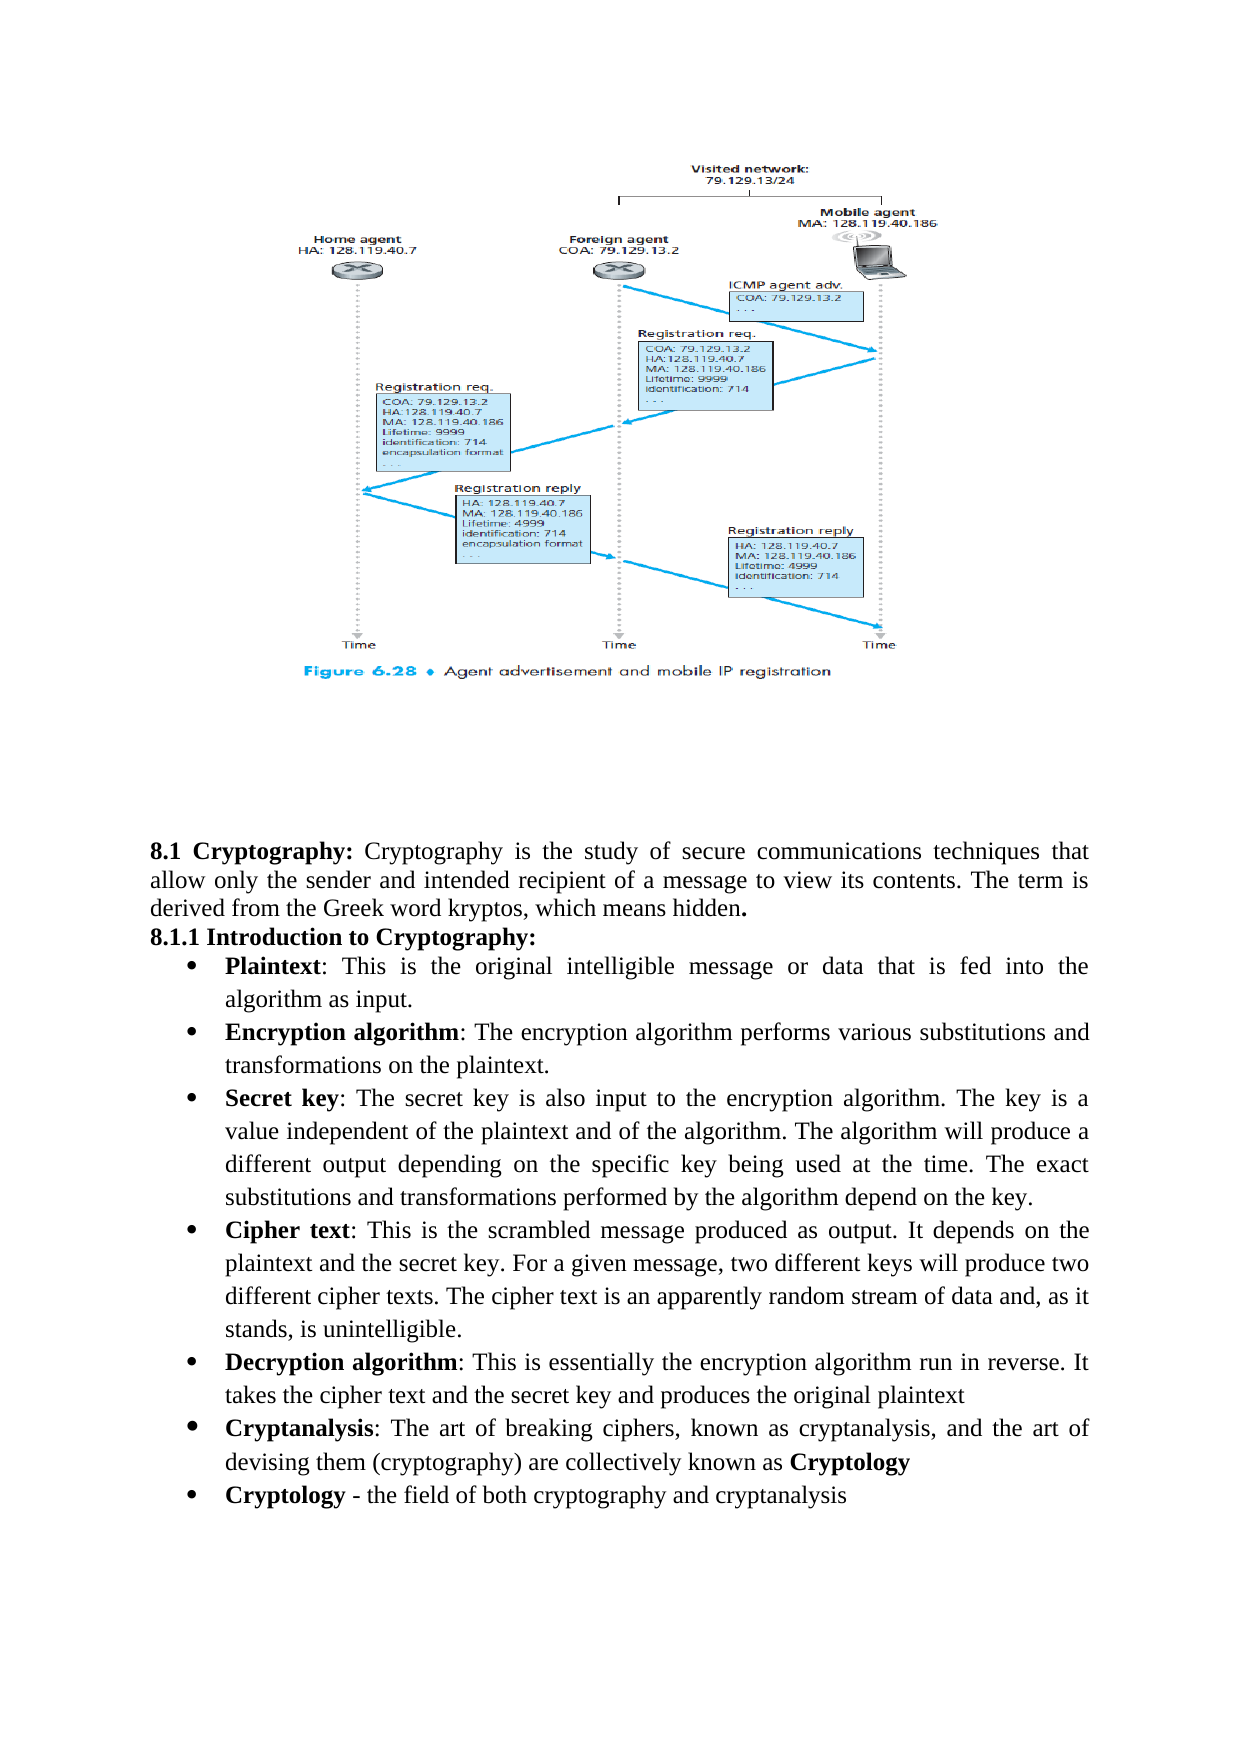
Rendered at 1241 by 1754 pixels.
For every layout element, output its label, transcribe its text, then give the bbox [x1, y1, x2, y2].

list Cipher text: This is the scrambled message produced as output. It depends on the plaintext and the secret key. For a given message, two different keys will produce two different cipher texts. The cipher text is an apparently random stream of data and, as it stands, is unintelligible. [187, 1215, 1090, 1343]
text 8.1 Cryptography: Cryptography is the study of secure communications techniques that allow only the sender and intended recipient of a message to view its contents. The term is derived from the Greek word kryptos, which means hidden. [150, 836, 1090, 922]
list Secret key: The secret key is also input to the encryption algorithm. The key is a value independent of the plaintext and of the algorithm. The algorithm will produce a different output depending on the specific key being used at the time. The exact substitutions and transformations performed by the algorithm depend on the key. [187, 1083, 1090, 1211]
list Plaintext: This is the original intelligible message or data that is fed into the algorithm as input. [187, 951, 1090, 1013]
text 8.1.1 Introduction to Cryptography: [150, 922, 1090, 951]
picture [267, 150, 973, 693]
list Encryption algorithm: The encryption algorithm performs various substitutions and transformations on the plaintext. [187, 1017, 1090, 1079]
list Cryptology - the field of both cryptography and cryptanalysis [187, 1480, 1090, 1509]
list Decryption algorithm: This is essentially the encryption algorithm run in reverse. It takes the cipher text and the secret key and produces the original plaintext [187, 1347, 1090, 1409]
list Cryptanalysis: The art of breaking ciphers, known as cryptanalysis, and the art of devising them (cryptography) are collectively known as Cryptology [187, 1413, 1090, 1476]
